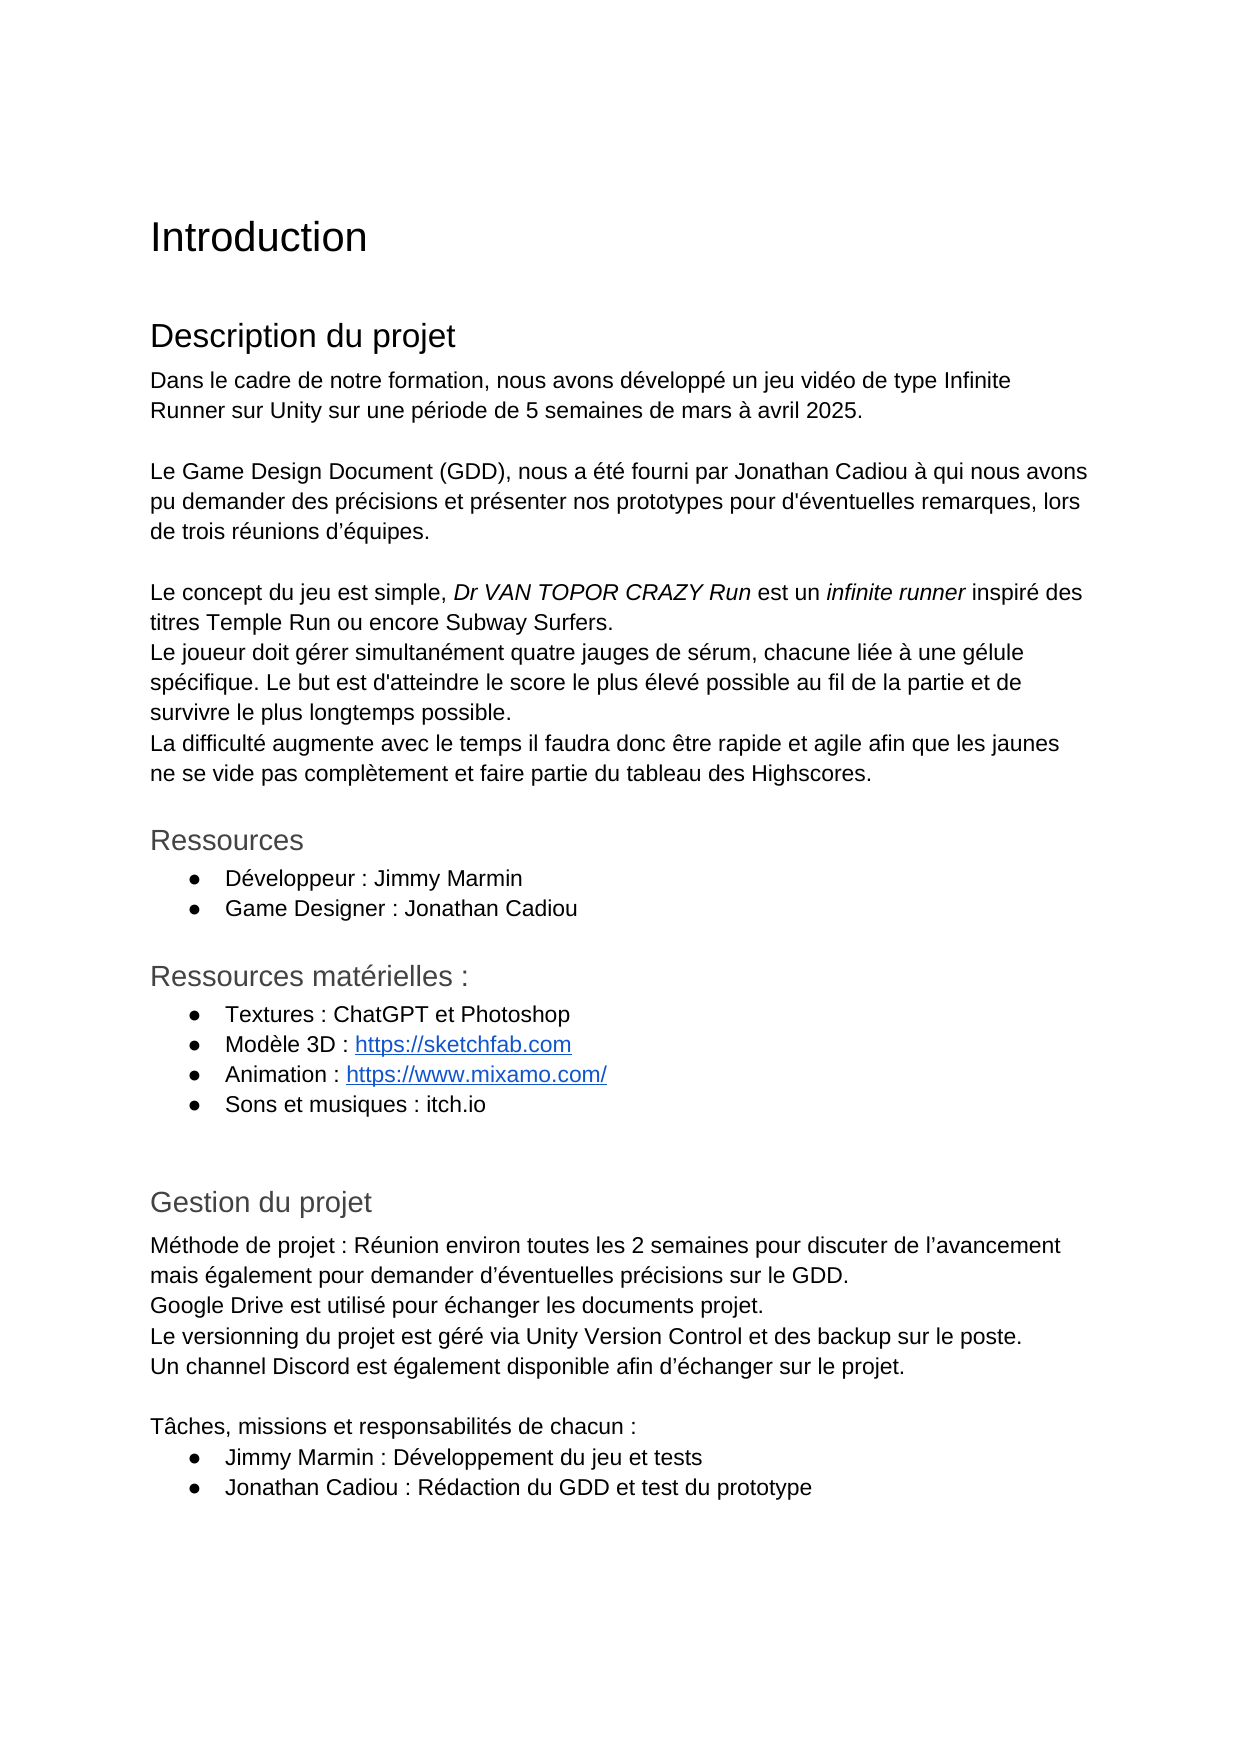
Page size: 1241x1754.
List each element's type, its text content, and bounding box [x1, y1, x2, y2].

text Le joueur doit gérer simultanément quatre jauges de sérum, chacune liée à une gélule spécifique. Le but est d'atteindre le score le plus élevé possible au fil de la partie et de survivre le plus longtemps possible. [150, 639, 1090, 726]
list Développeur : Jimmy Marmin [187, 865, 1090, 891]
subtitle Introduction [150, 192, 1090, 260]
text Un channel Discord est également disponible afin d’échanger sur le projet. [150, 1353, 1090, 1379]
list Animation : https://www.mixamo.com/ [187, 1061, 1090, 1087]
subtitle Ressources [150, 823, 1090, 857]
text Le concept du jeu est simple, Dr VAN TOPOR CRAZY Run est un infinite runner inspiré des titres Temple Run ou encore Subway Surfers. [150, 578, 1090, 635]
text Dans le cadre de notre formation, nous avons développé un jeu vidéo de type Infinite Runner sur Unity sur une période de 5 semaines de mars à avril 2025. [150, 367, 1090, 423]
list Jimmy Marmin : Développement du jeu et tests [187, 1443, 1090, 1470]
list Modèle 3D : https://sketchfab.com [187, 1031, 1090, 1057]
list Sons et musiques : itch.io [187, 1091, 1090, 1118]
list Jonathan Cadiou : Rédaction du GDD et test du prototype [187, 1474, 1090, 1500]
text Le versionning du projet est géré via Unity Version Control et des backup sur le poste. [150, 1323, 1090, 1349]
list Textures : ChatGPT et Photoshop [187, 1001, 1090, 1027]
subtitle Ressources matérielles : [150, 959, 1090, 992]
subtitle Gestion du projet [150, 1185, 1090, 1219]
text Le Game Design Document (GDD), nous a été fourni par Jonathan Cadiou à qui nous avons pu demander des précisions et présenter nos prototypes pour d'éventuelles remarques, lors de trois réunions d’équipes. [150, 458, 1090, 544]
text Méthode de projet : Réunion environ toutes les 2 semaines pour discuter de l’avancement mais également pour demander d’éventuelles précisions sur le GDD. [150, 1232, 1090, 1288]
text Tâches, missions et responsabilités de chacun : [150, 1413, 1090, 1439]
text Google Drive est utilisé pour échanger les documents projet. [150, 1292, 1090, 1319]
list Game Designer : Jonathan Cadiou [187, 895, 1090, 922]
text La difficulté augmente avec le temps il faudra donc être rapide et agile afin que les jaunes ne se vide pas complètement et faire partie du tableau des Highscores. [150, 729, 1090, 786]
subtitle Description du projet [150, 316, 1090, 354]
